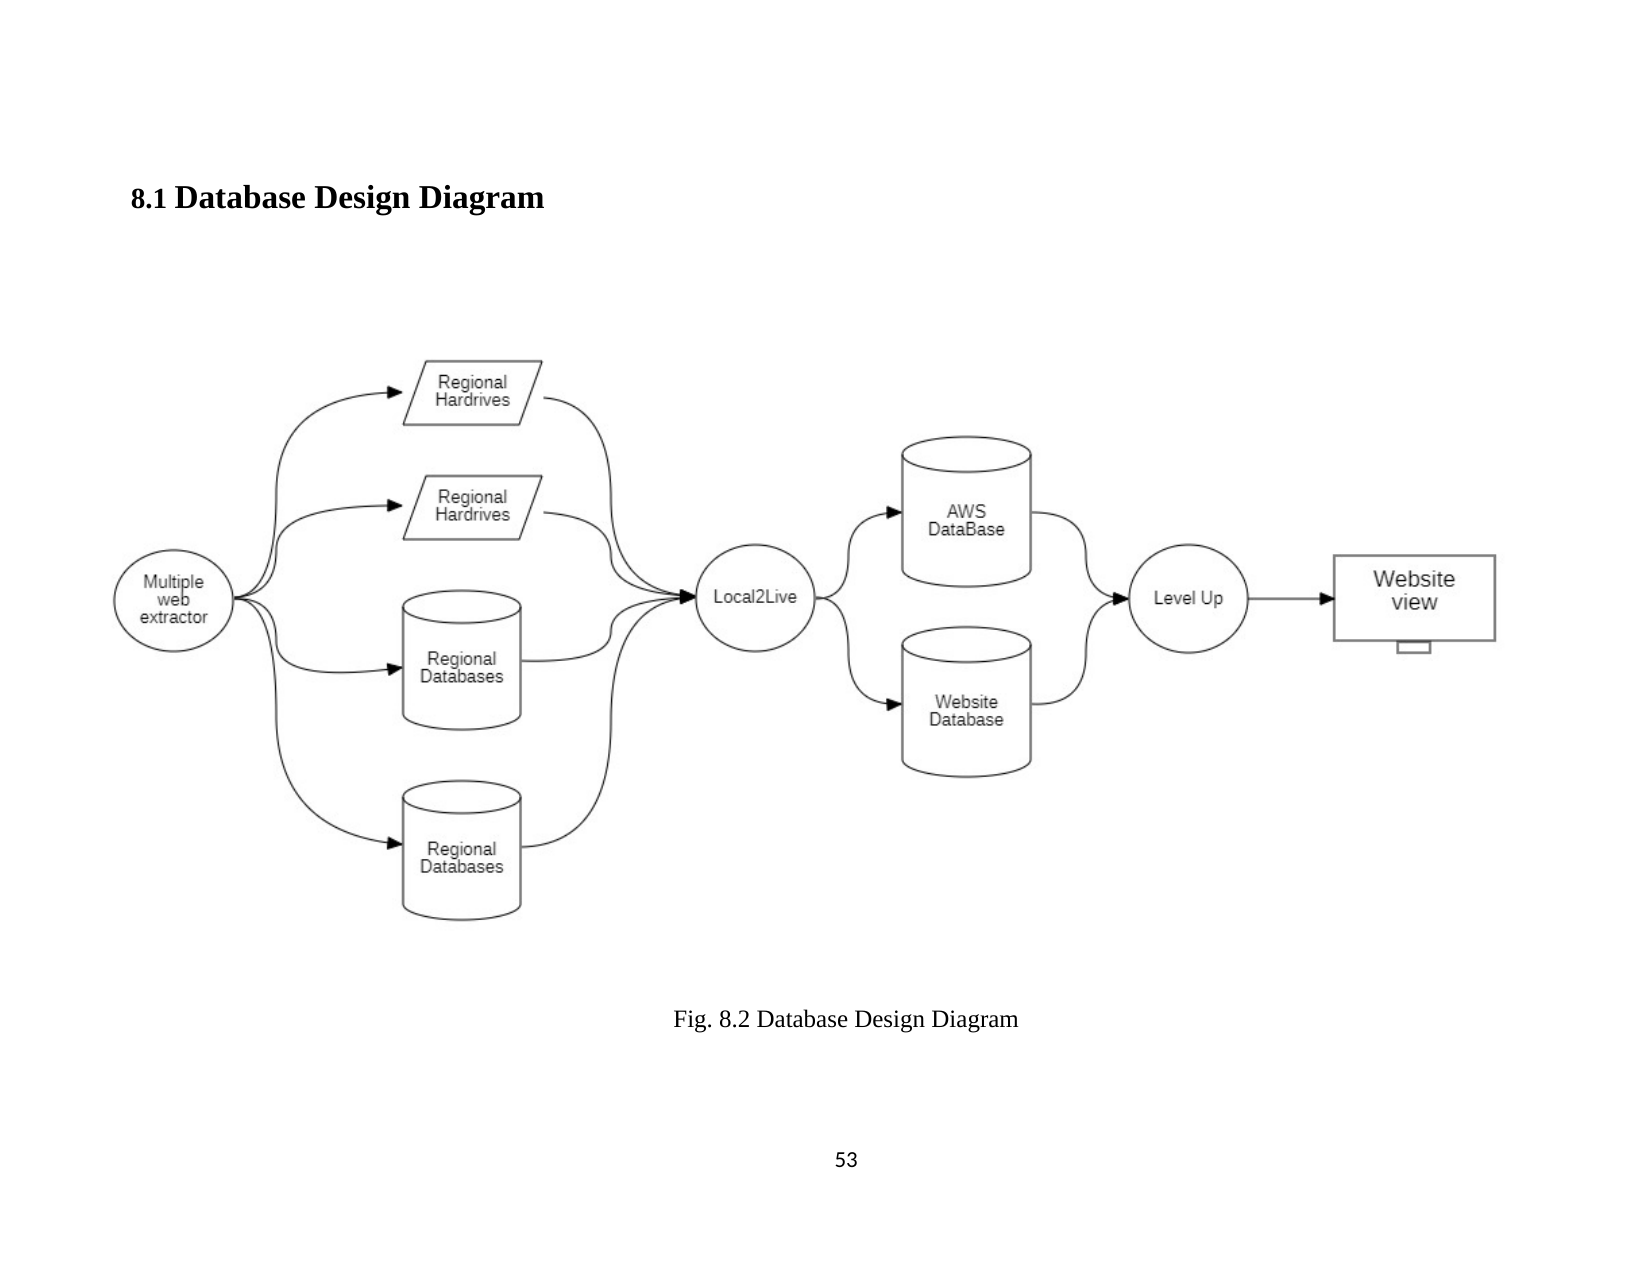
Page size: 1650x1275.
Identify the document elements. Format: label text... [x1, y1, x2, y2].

text 8.1 Database Design Diagram [131, 177, 1561, 215]
picture [101, 348, 1549, 974]
